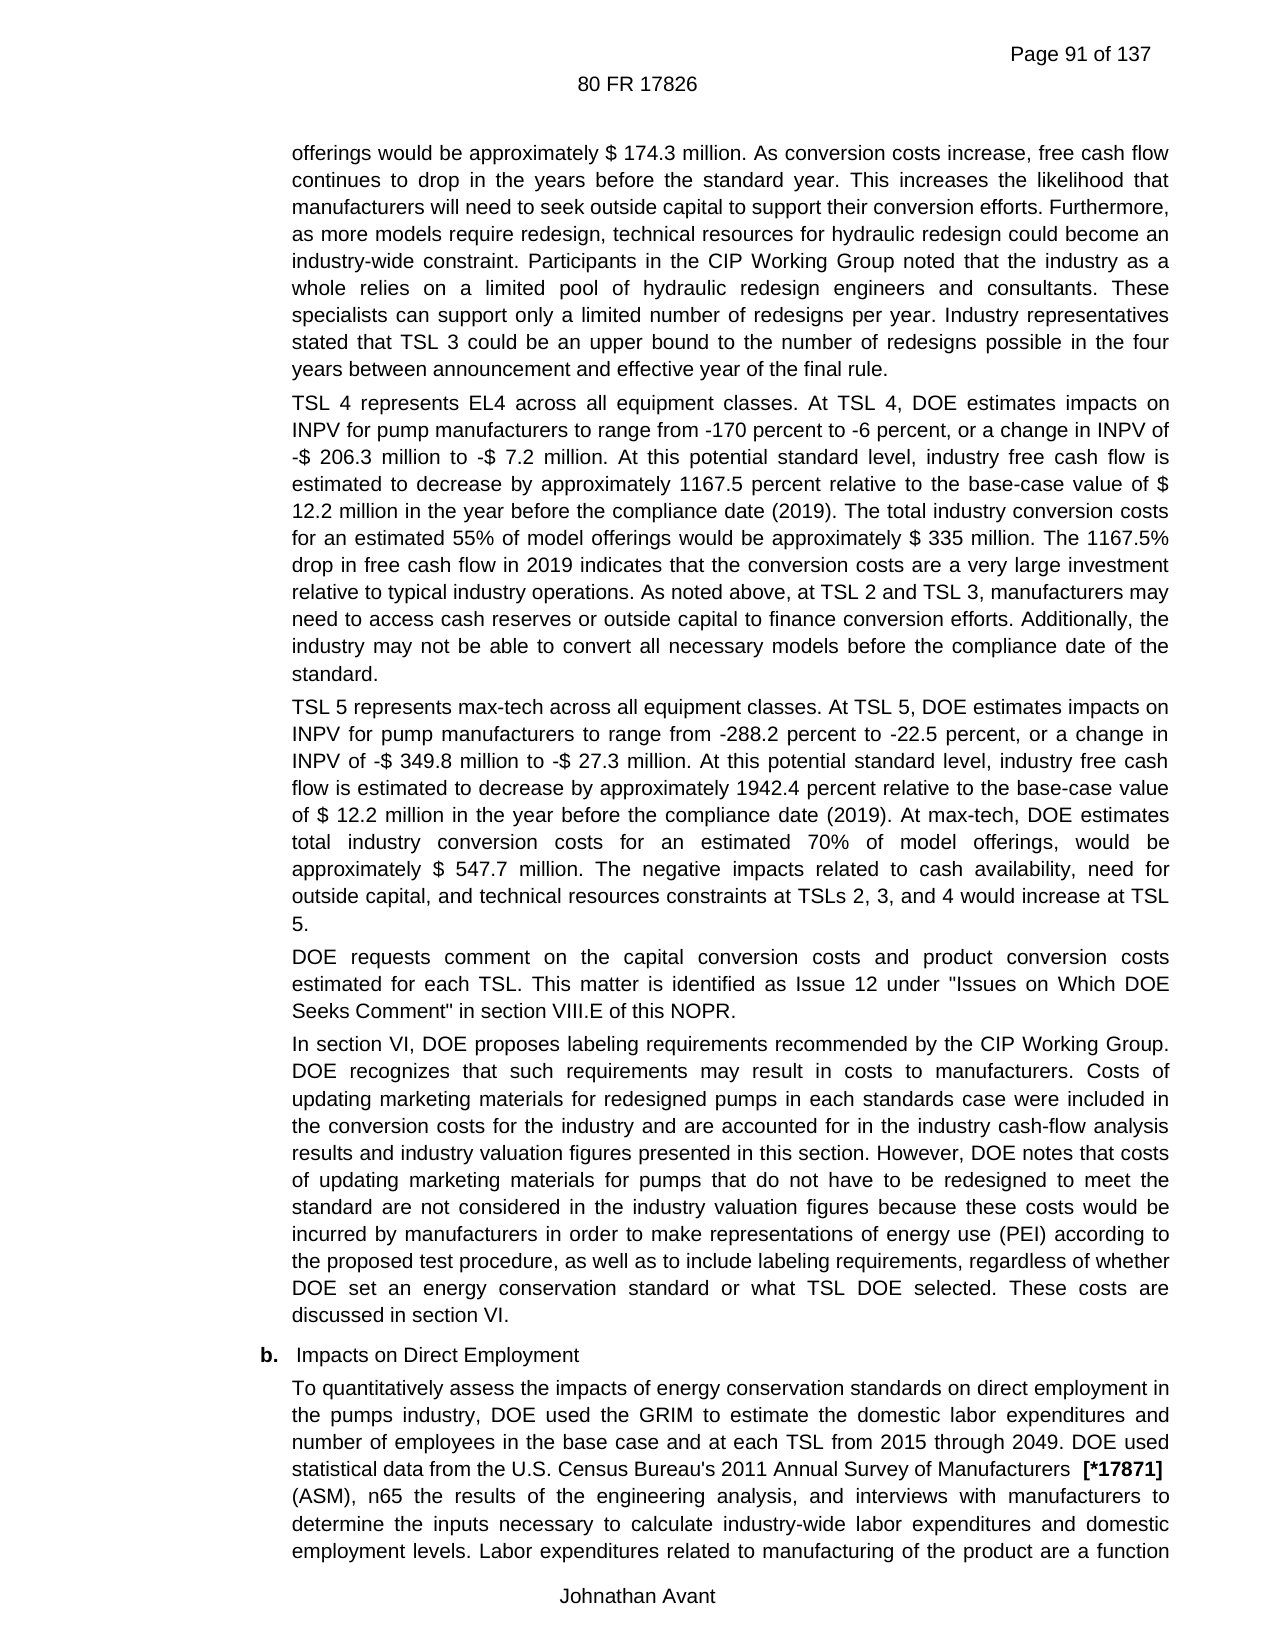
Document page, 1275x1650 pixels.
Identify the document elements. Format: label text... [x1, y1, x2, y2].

text In section VI, DOE proposes labeling requirements recommended by the CIP Working Group. DOE recognizes that such requirements may result in costs to manufacturers. Costs of updating marketing materials for redesigned pumps in each standards case were included in the conversion costs for the industry and are accounted for in the industry cash-flow analysis results and industry valuation figures presented in this section. However, DOE notes that costs of updating marketing materials for pumps that do not have to be redesigned to meet the standard are not considered in the industry valuation figures because these costs would be incurred by manufacturers in order to make representations of energy use (PEI) according to the proposed test procedure, as well as to include labeling requirements, regardless of whether DOE set an energy conservation standard or what TSL DOE selected. These costs are discussed in section VI. [292, 1029, 1171, 1327]
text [292, 1373, 1171, 1562]
text DOE requests comment on the capital conversion costs and product conversion costs estimated for each TSL. This matter is identified as Issue 12 under "Issues on Which DOE Seeks Comment" in section VIII.E of this NOPR. [292, 942, 1171, 1023]
list Impacts on Direct Employment [254, 1339, 1171, 1367]
text TSL 4 represents EL4 across all equipment classes. At TSL 4, DOE estimates impacts on INPV for pump manufacturers to range from -170 percent to -6 percent, or a change in INPV of -$ 206.3 million to -$ 7.2 million. At this potential standard level, industry free cash flow is estimated to decrease by approximately 1167.5 percent relative to the base-case value of $ 12.2 million in the year before the compliance date (2019). The total industry conversion costs for an estimated 55% of model offerings would be approximately $ 335 million. The 1167.5% drop in free cash flow in 2019 indicates that the conversion costs are a very large investment relative to typical industry operations. As noted above, at TSL 2 and TSL 3, manufacturers may need to access cash reserves or outside capital to finance conversion efforts. Additionally, the industry may not be able to convert all necessary models before the compliance date of the standard. [292, 387, 1171, 685]
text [292, 137, 1171, 381]
text TSL 5 represents max-tech across all equipment classes. At TSL 5, DOE estimates impacts on INPV for pump manufacturers to range from -288.2 percent to -22.5 percent, or a change in INPV of -$ 349.8 million to -$ 27.3 million. At this potential standard level, industry free cash flow is estimated to decrease by approximately 1942.4 percent relative to the base-case value of $ 12.2 million in the year before the compliance date (2019). At max-tech, DOE estimates total industry conversion costs for an estimated 70% of model offerings, would be approximately $ 547.7 million. The negative impacts related to cash availability, need for outside capital, and technical resources constraints at TSLs 2, 3, and 4 would increase at TSL 5. [292, 692, 1171, 935]
